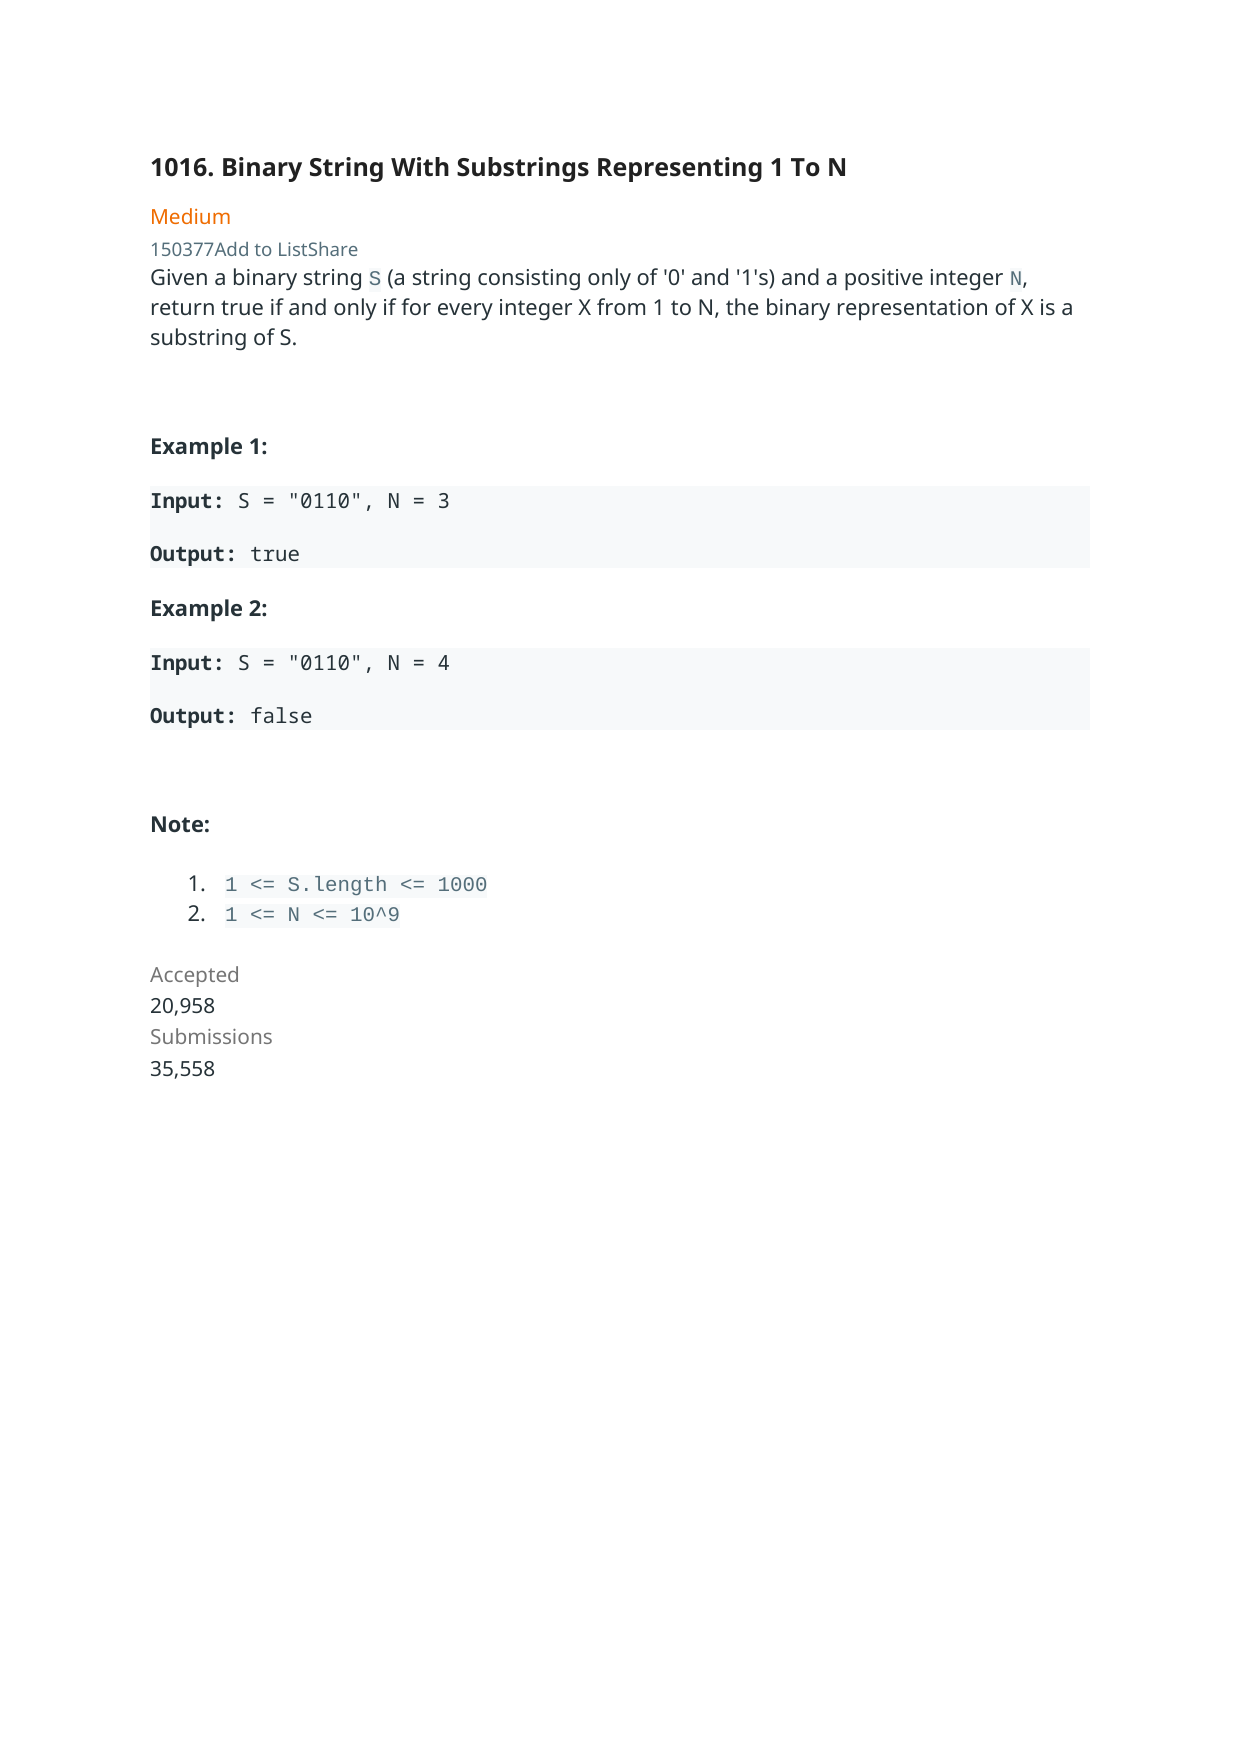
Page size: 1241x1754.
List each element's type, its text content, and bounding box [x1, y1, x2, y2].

text 20,958 [150, 988, 1090, 1020]
text Output: false [150, 701, 1090, 730]
text Submissions [150, 1020, 1090, 1051]
text Example 2: [150, 593, 1090, 623]
text 1016. Binary String With Substrings Representing 1 To N [150, 150, 1090, 184]
list 1 <= S.length <= 1000 [187, 868, 1090, 898]
text 150377Add to ListShare [150, 231, 1090, 262]
text Note: [150, 809, 1090, 839]
text Medium [150, 200, 1090, 231]
text Example 1: [150, 431, 1090, 461]
text Input: S = "0110", N = 3 [150, 486, 1090, 514]
text 35,558 [150, 1051, 1090, 1082]
text Given a binary string S (a string consisting only of '0' and '1's) and a positive integer N, return true if and only if for every integer X from 1 to N, the binary representation of X is a substring of S. [150, 262, 1090, 352]
text Output: true [150, 539, 1090, 568]
text Accepted [150, 957, 1090, 988]
list 1 <= N <= 10^9 [187, 898, 1090, 928]
text Input: S = "0110", N = 4 [150, 648, 1090, 676]
